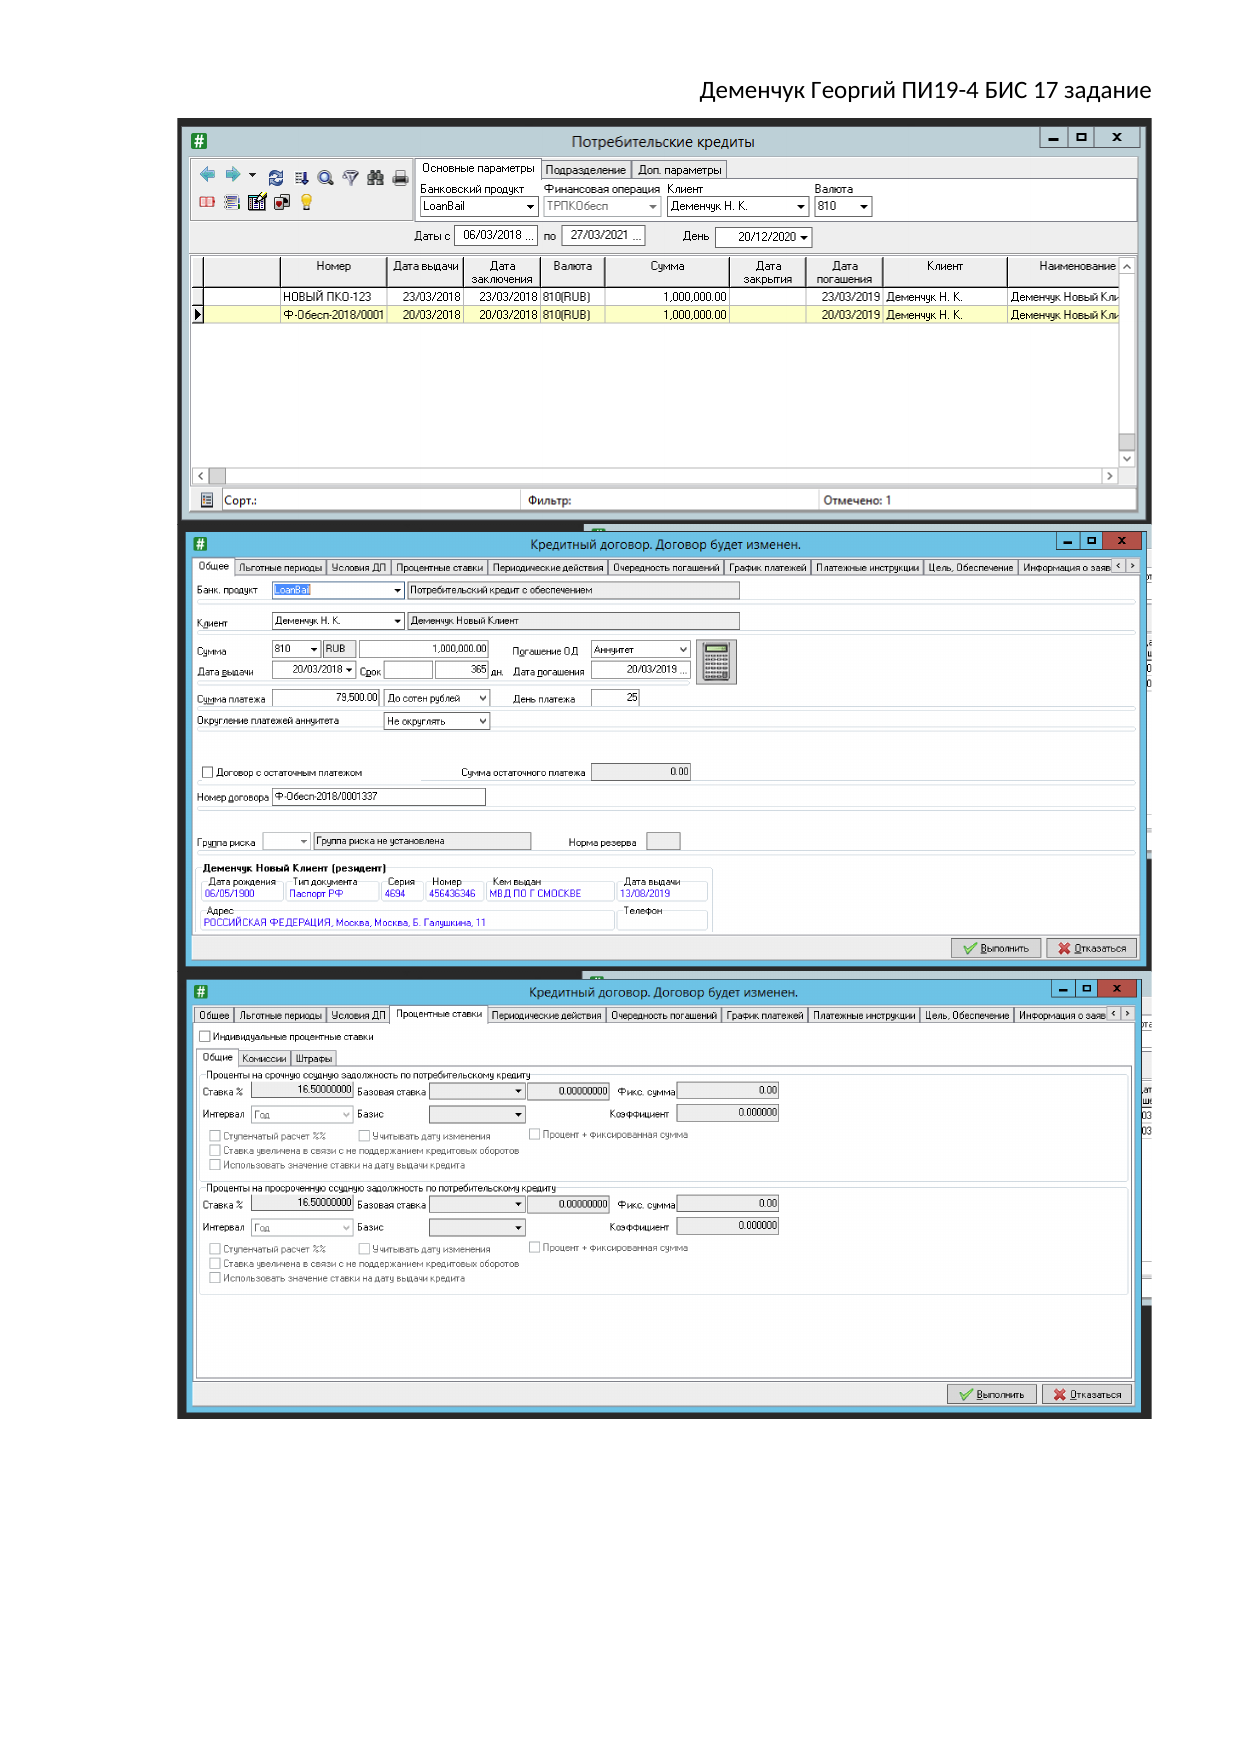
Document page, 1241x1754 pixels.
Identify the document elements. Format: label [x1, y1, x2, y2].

picture [177, 118, 1152, 1419]
